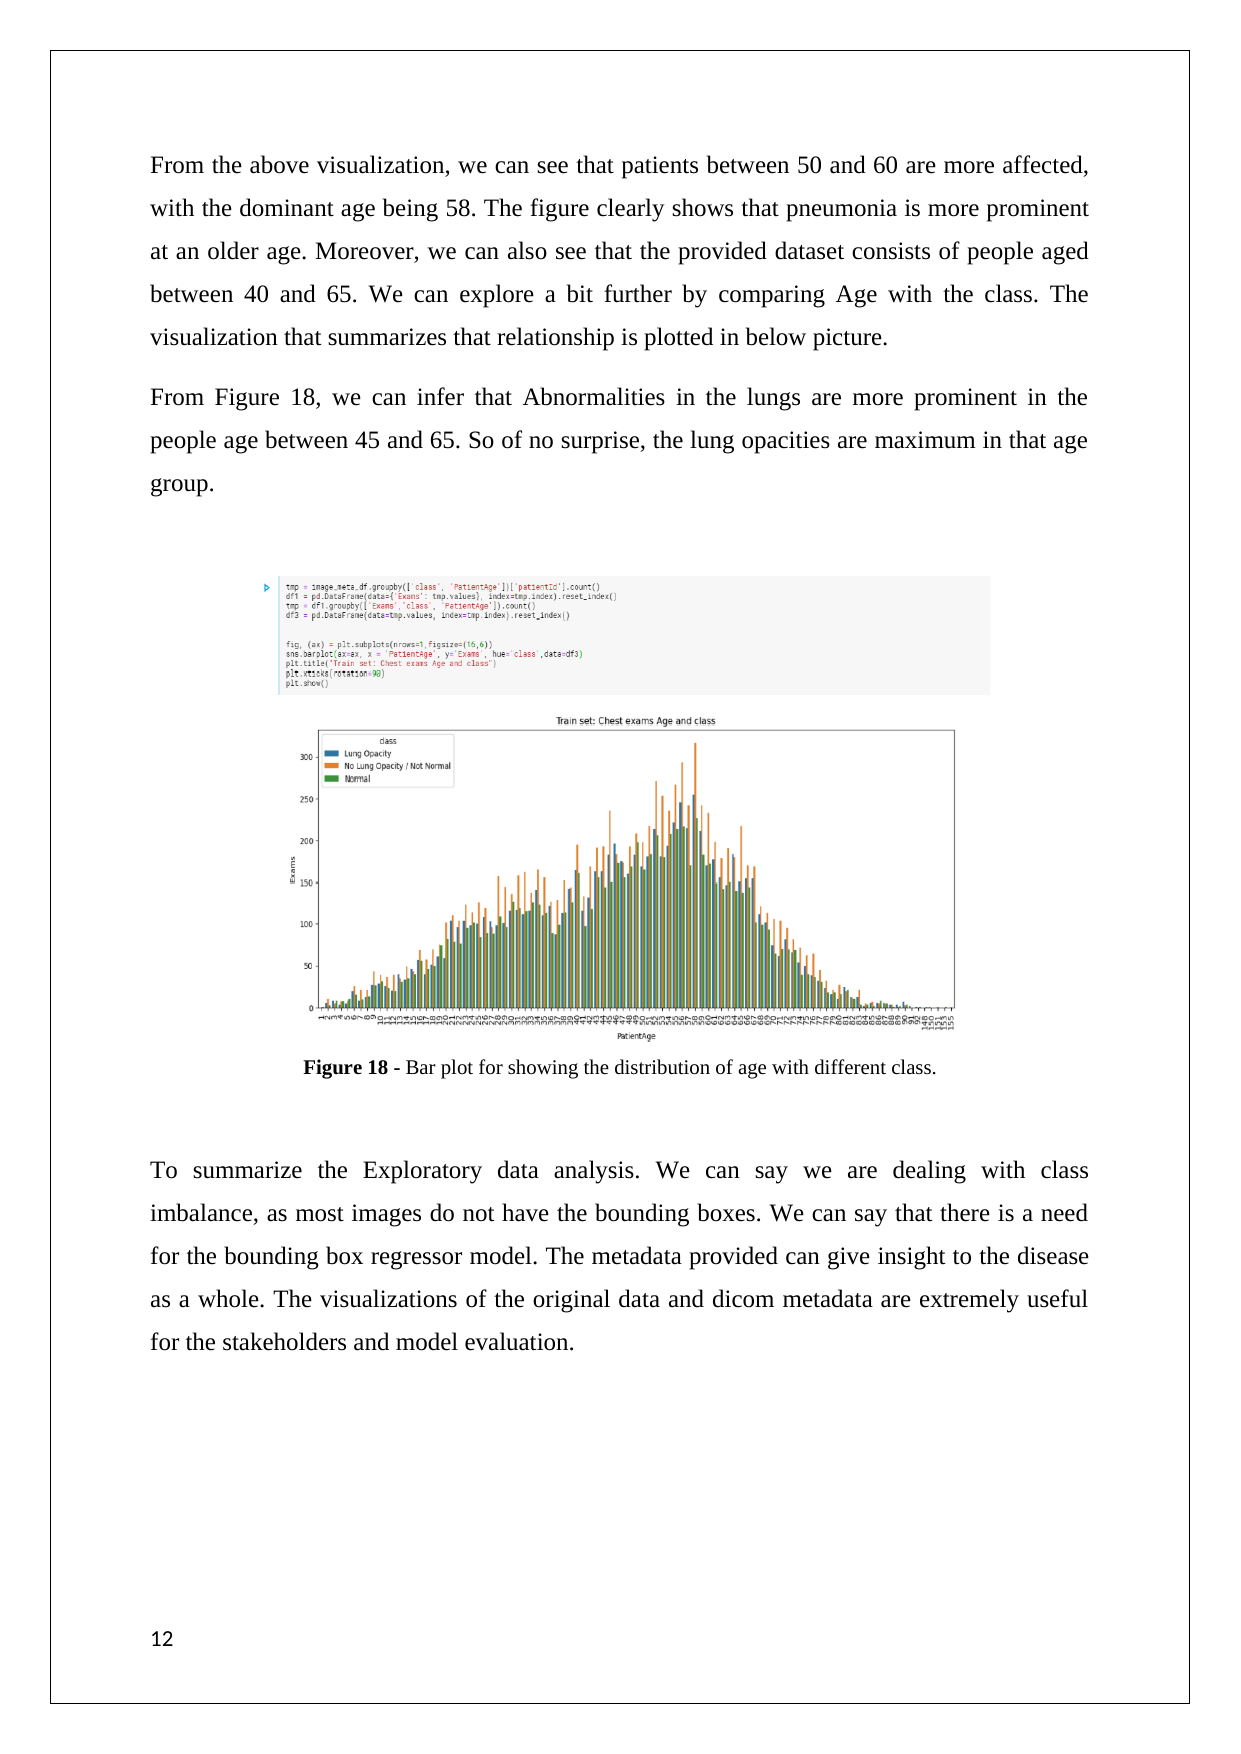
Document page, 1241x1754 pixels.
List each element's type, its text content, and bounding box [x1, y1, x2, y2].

table_cell Figure 18 - Bar plot for showing the distribution of age with different class. [238, 1055, 1002, 1092]
picture [249, 567, 991, 1042]
text To summarize the Exploratory data analysis. We can say we are dealing with class imbalance, as most images do not have the bounding boxes. We can say that there is a need for the bounding box regressor model. The metadata provided can give insight to the disease as a whole. The visualizations of the original data and dicom metadata are extremely useful for the stakeholders and model evaluation. [150, 1155, 1090, 1356]
text From Figure 18, we can infer that Abnormalities in the lungs are more prominent in the people age between 45 and 65. So of no surprise, the lung opacities are maximum in that age group. [150, 382, 1090, 497]
text From the above visualization, we can see that patients between 50 and 60 are more affected, with the dominant age being 58. The figure clearly shows that pneumonia is more prominent at an older age. Moreover, we can also see that the provided dataset consists of people aged between 40 and 65. We can explore a bit further by comparing Age with the class. The visualization that summarizes that relationship is plotted in below picture. [150, 150, 1090, 351]
table_header [238, 568, 1002, 1055]
